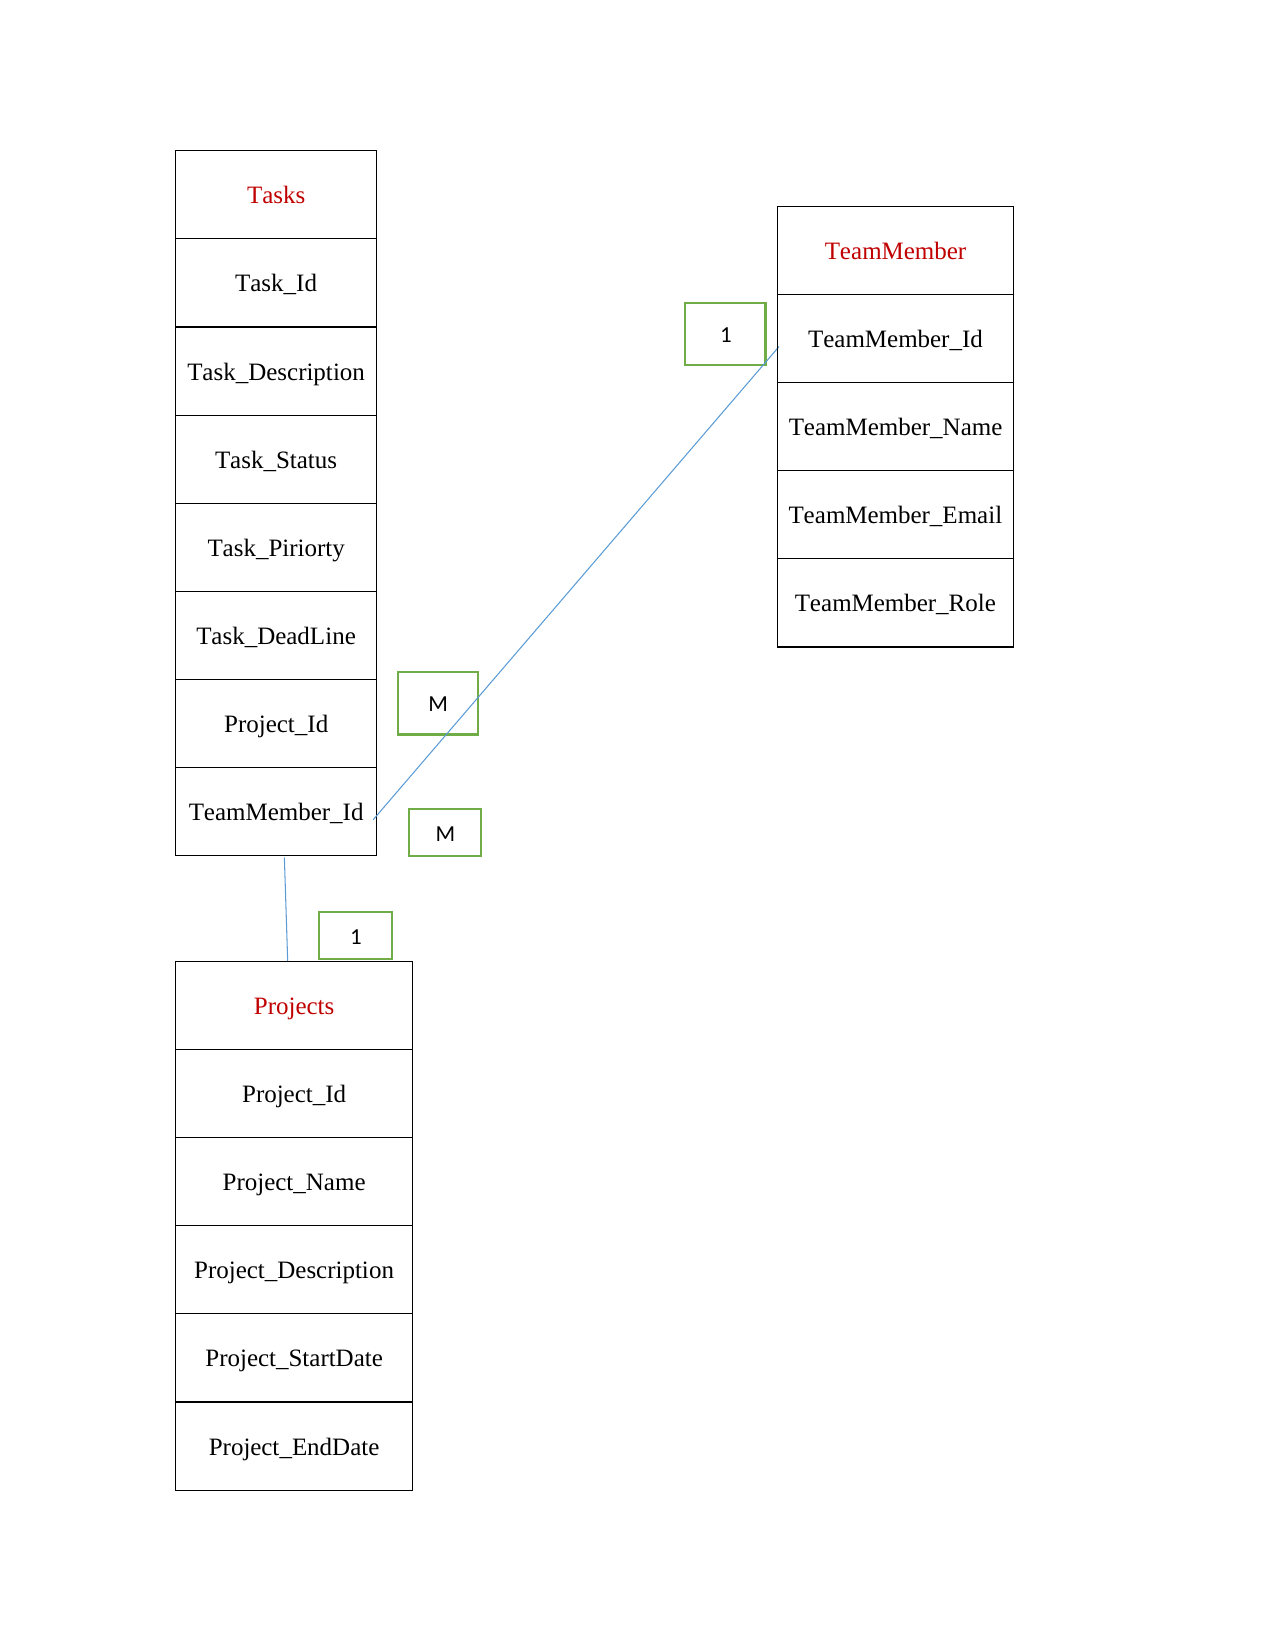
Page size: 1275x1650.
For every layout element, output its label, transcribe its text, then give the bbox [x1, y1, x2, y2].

table_cell TeamMember_Name [778, 383, 1013, 470]
table_header Tasks [176, 151, 376, 238]
table_cell Task_Id [176, 239, 376, 326]
table_cell TeamMember_Id [176, 768, 376, 855]
table_cell TeamMember_Id [778, 295, 1013, 382]
table_cell Project_Id [176, 680, 376, 767]
table_cell Task_Piriorty [176, 504, 376, 591]
table_cell Project_Description [176, 1226, 412, 1313]
table_cell Task_Description [176, 328, 376, 414]
table_cell TeamMember_Email [778, 471, 1013, 558]
table_cell Task_DeadLine [176, 592, 376, 679]
table_cell Project_Name [176, 1138, 412, 1225]
table_header Projects [176, 962, 412, 1049]
table_cell Task_Status [176, 416, 376, 503]
table_header TeamMember [778, 207, 1013, 294]
table_cell TeamMember_Role [778, 559, 1013, 646]
table_cell Project_EndDate [176, 1403, 412, 1489]
table_cell Project_Id [176, 1050, 412, 1137]
table_cell Project_StartDate [176, 1314, 412, 1401]
